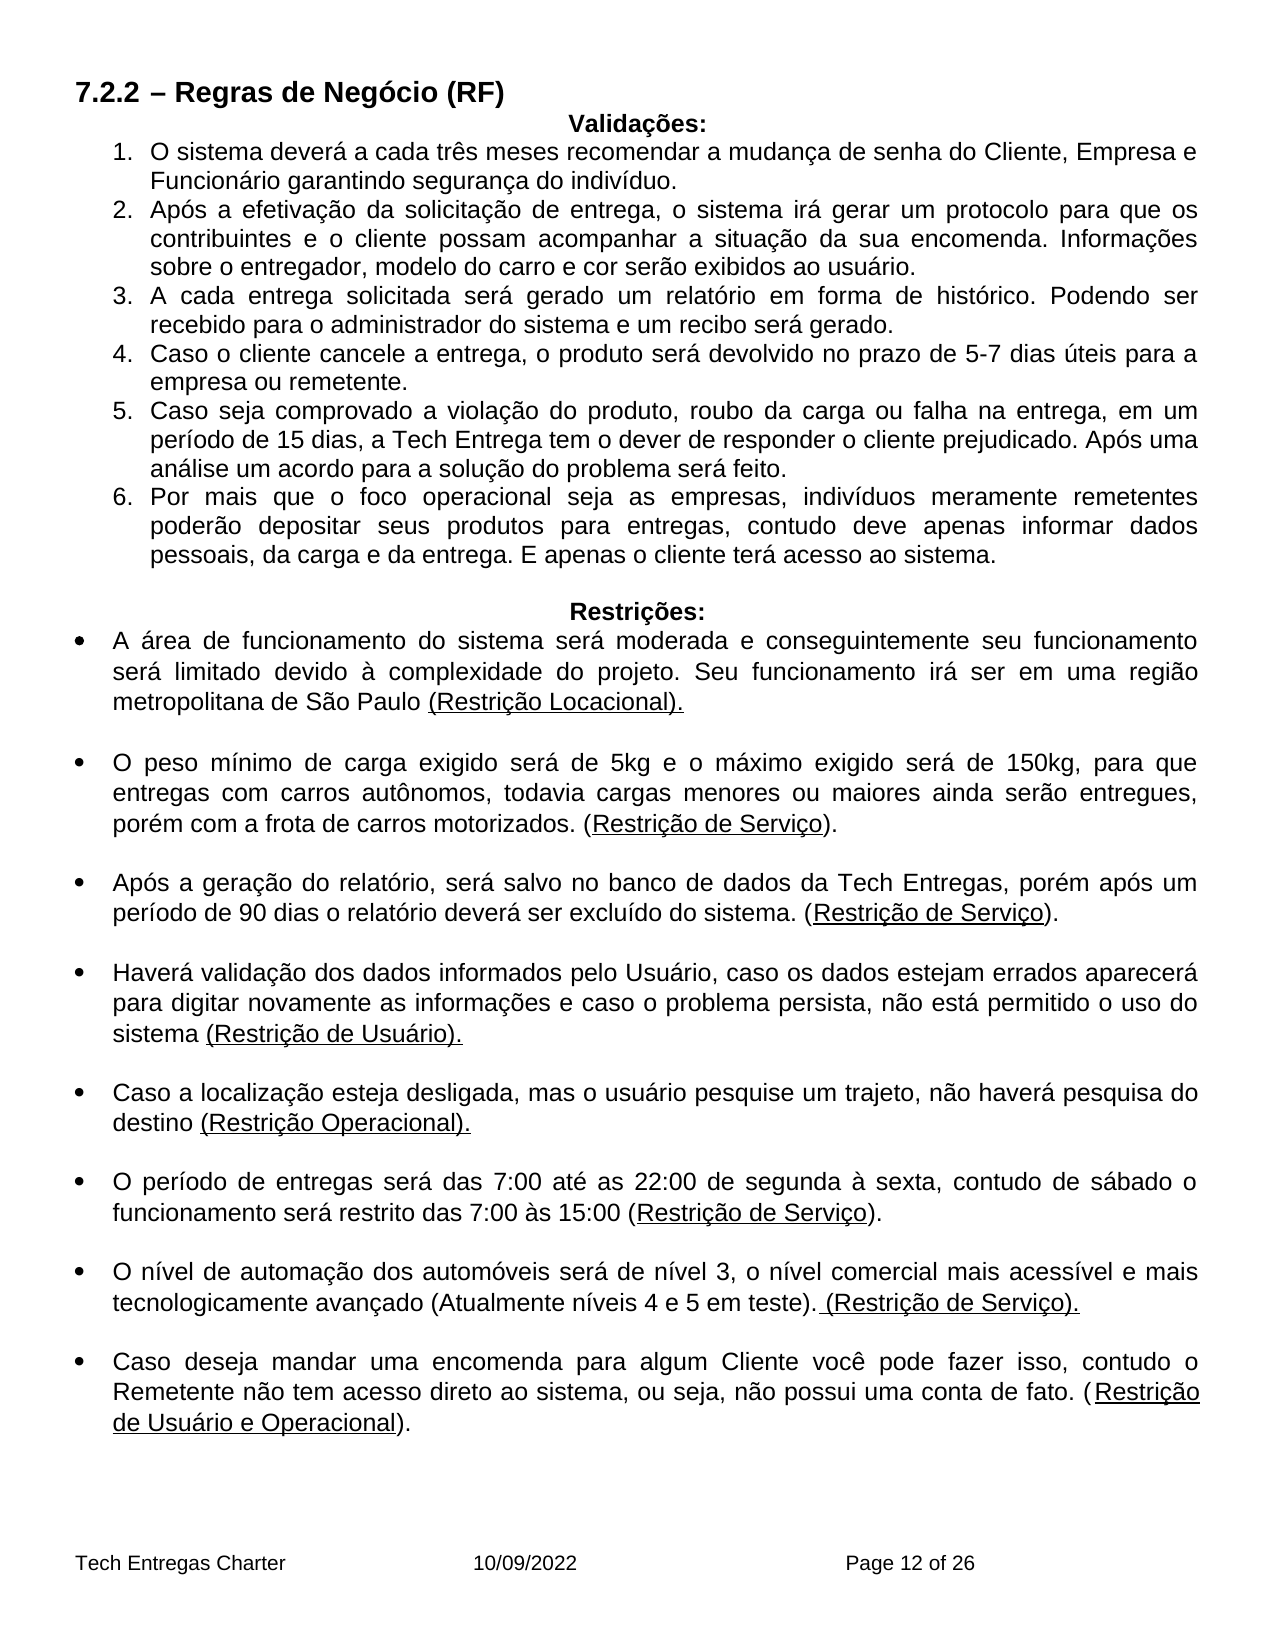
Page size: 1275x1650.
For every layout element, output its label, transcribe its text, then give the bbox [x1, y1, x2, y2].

list Após a geração do relatório, será salvo no banco de dados da Tech Entregas, porém após um período de 90 dias o relatório deverá ser excluído do sistema. (Restrição de Serviço). [75, 868, 1200, 927]
list Caso a localização esteja desligada, mas o usuário pesquise um trajeto, não haverá pesquisa do destino (Restrição Operacional). [75, 1078, 1200, 1137]
list O nível de automação dos automóveis será de nível 3, o nível comercial mais acessível e mais tecnologicamente avançado (Atualmente níveis 4 e 5 em teste). (Restrição de Serviço). [75, 1257, 1200, 1316]
list Caso deseja mandar uma encomenda para algum Cliente você pode fazer isso, contudo o Remetente não tem acesso direto ao sistema, ou seja, não possui uma conta de fato. (Restrição de Usuário e Operacional). [75, 1347, 1200, 1436]
list Por mais que o foco operacional seja as empresas, indivíduos meramente remetentes poderão depositar seus produtos para entregas, contudo deve apenas informar dados pessoais, da carga e da entrega. E apenas o cliente terá acesso ao sistema. [112, 482, 1200, 568]
list Caso o cliente cancele a entrega, o produto será devolvido no prazo de 5-7 dias úteis para a empresa ou remetente. [112, 338, 1200, 396]
list Após a efetivação da solicitação de entrega, o sistema irá gerar um protocolo para que os contribuintes e o cliente possam acompanhar a situação da sua encomenda. Informações sobre o entregador, modelo do carro e cor serão exibidos ao usuário. [112, 195, 1200, 281]
list A área de funcionamento do sistema será moderada e conseguintemente seu funcionamento será limitado devido à complexidade do projeto. Seu funcionamento irá ser em uma região metropolitana de São Paulo (Restrição Locacional). [75, 626, 1200, 716]
text Validações: [75, 108, 1200, 137]
list A cada entrega solicitada será gerado um relatório em forma de histórico. Podendo ser recebido para o administrador do sistema e um recibo será gerado. [112, 281, 1200, 338]
list O sistema deverá a cada três meses recomendar a mudança de senha do Cliente, Empresa e Funcionário garantindo segurança do indivíduo. [112, 137, 1200, 195]
list Haverá validação dos dados informados pelo Usuário, caso os dados estejam errados aparecerá para digitar novamente as informações e caso o problema persista, não está permitido o uso do sistema (Restrição de Usuário). [75, 958, 1200, 1047]
list Restrições: [75, 597, 1200, 626]
list O peso mínimo de carga exigido será de 5kg e o máximo exigido será de 150kg, para que entregas com carros autônomos, todavia cargas menores ou maiores ainda serão entregues, porém com a frota de carros motorizados. (Restrição de Serviço). [75, 748, 1200, 837]
subtitle – Regras de Negócio (RF) [75, 75, 1200, 108]
list O período de entregas será das 7:00 até as 22:00 de segunda à sexta, contudo de sábado o funcionamento será restrito das 7:00 às 15:00 (Restrição de Serviço). [75, 1167, 1200, 1227]
list Caso seja comprovado a violação do produto, roubo da carga ou falha na entrega, em um período de 15 dias, a Tech Entrega tem o dever de responder o cliente prejudicado. Após uma análise um acordo para a solução do problema será feito. [112, 396, 1200, 482]
